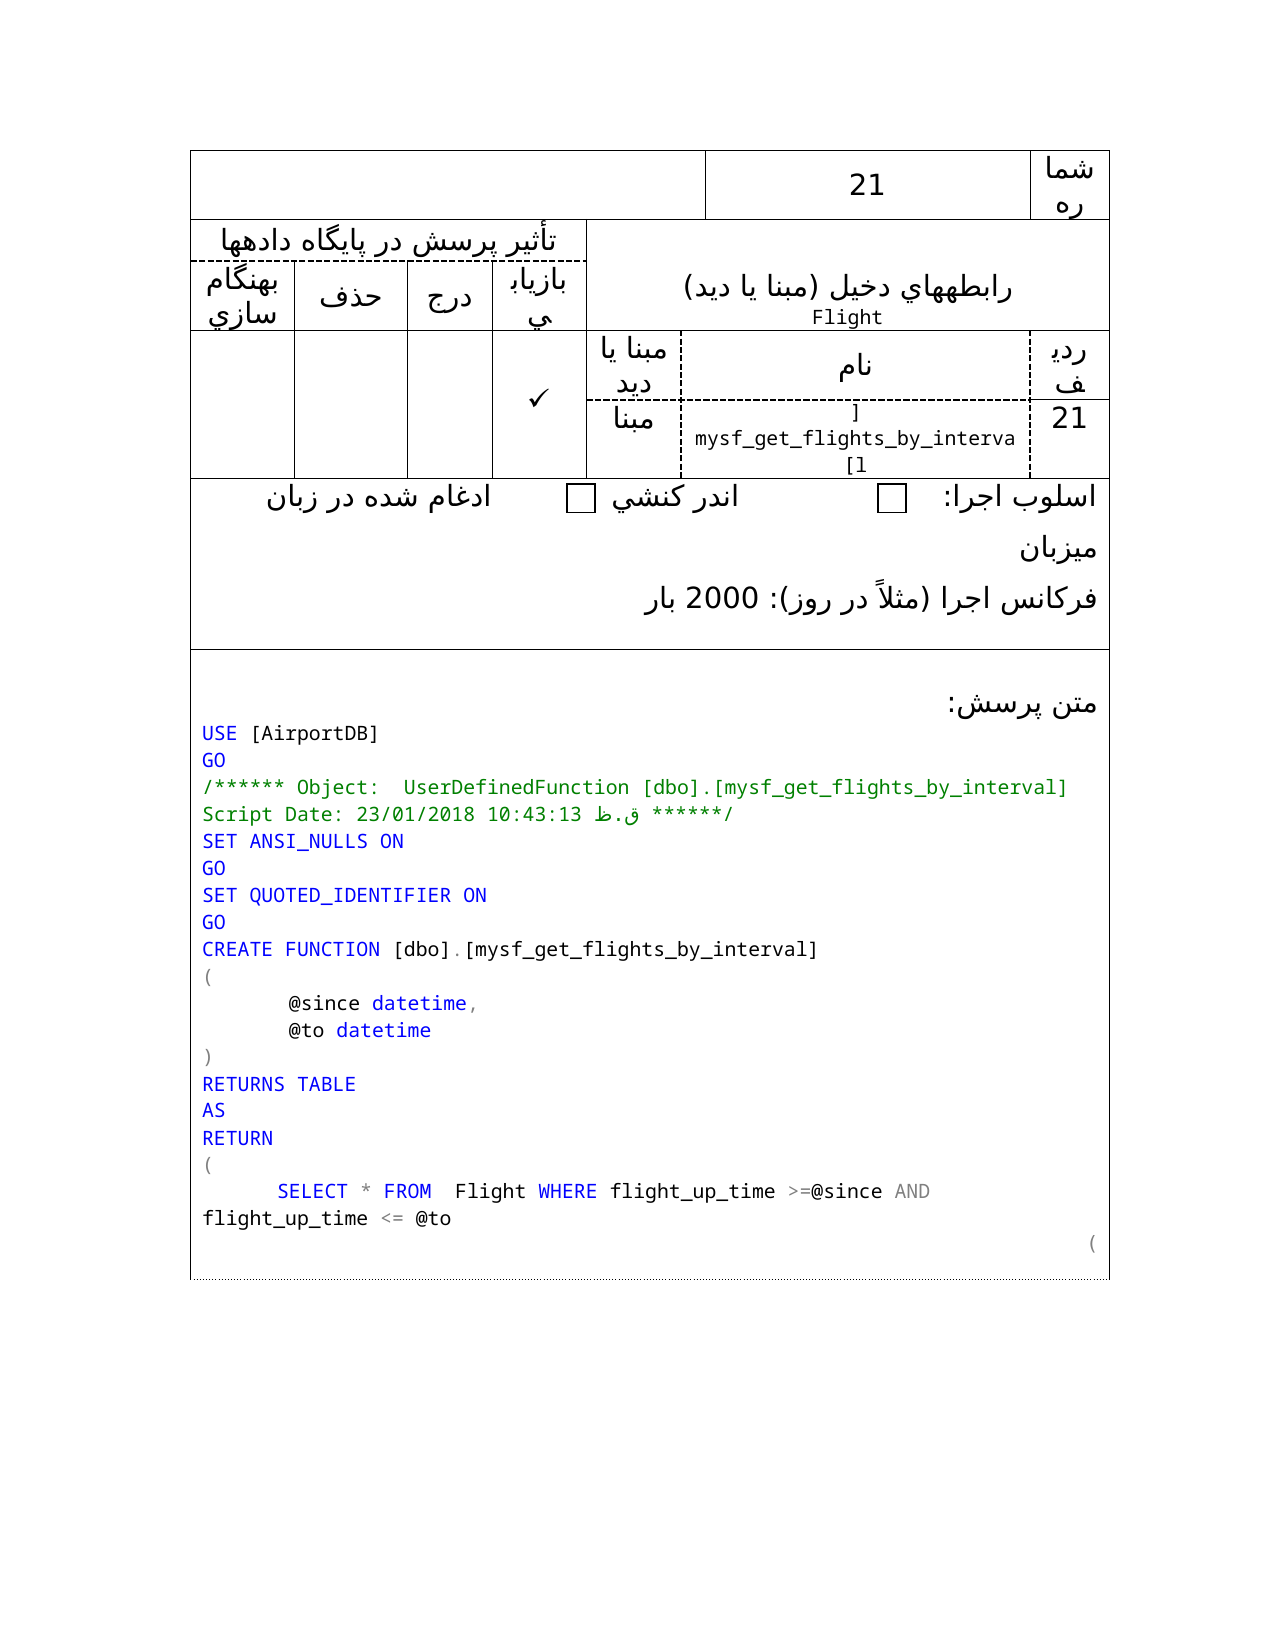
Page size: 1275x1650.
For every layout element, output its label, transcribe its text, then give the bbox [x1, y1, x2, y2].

table_cell حذف [295, 260, 407, 330]
table_cell مبنا [587, 399, 681, 478]
table_cell [295, 331, 407, 478]
table_cell [191, 331, 294, 478]
table_cell بازيابي [493, 260, 586, 330]
table_cell رابطههاي دخيل (مبنا يا ديد) Flight [587, 220, 1109, 330]
table_cell [mysf_get_flights_by_interval] [860, 399, 1030, 478]
table_header [191, 151, 705, 219]
table_header شماره [1031, 151, 1109, 219]
table_header 21 [706, 151, 1030, 219]
table_cell مبنا يا ديد [587, 331, 681, 399]
table_cell رديف [1030, 331, 1109, 399]
table_cell نام [681, 331, 1030, 399]
table_cell [408, 331, 492, 478]
table_cell [mysf_get_flights_by_interval] [681, 399, 856, 478]
table_cell اسلوب اجرا: اندر كنشي ادغام شده در زبان ميزبان فركانس اجرا (مثلاً در روز): 2000 بار [191, 479, 1109, 649]
table_cell درج [408, 260, 492, 330]
table_cell بهنگام سازي [191, 260, 294, 330]
table_cell 21 [1030, 400, 1109, 478]
table_cell متن پرسش: USE [AirportDB] GO /****** Object: UserDefinedFunction [dbo].[mysf_get_flights_by_interval] Script Date: 23/01/2018 10:43:13 ق.ظ ******/ SET ANSI_NULLS ON GO SET QUOTED_IDENTIFIER ON GO CREATE FUNCTION [dbo].[mysf_get_flights_by_interval] ( @since datetime, @to datetime ) RETURNS TABLE AS RETURN ( SELECT * FROM Flight WHERE flight_up_time >=@since AND flight_up_time <= @to ) [191, 650, 1109, 1279]
table_cell تأثير پرسش در پايگاه دادهها [191, 220, 586, 260]
table_cell [493, 331, 586, 478]
